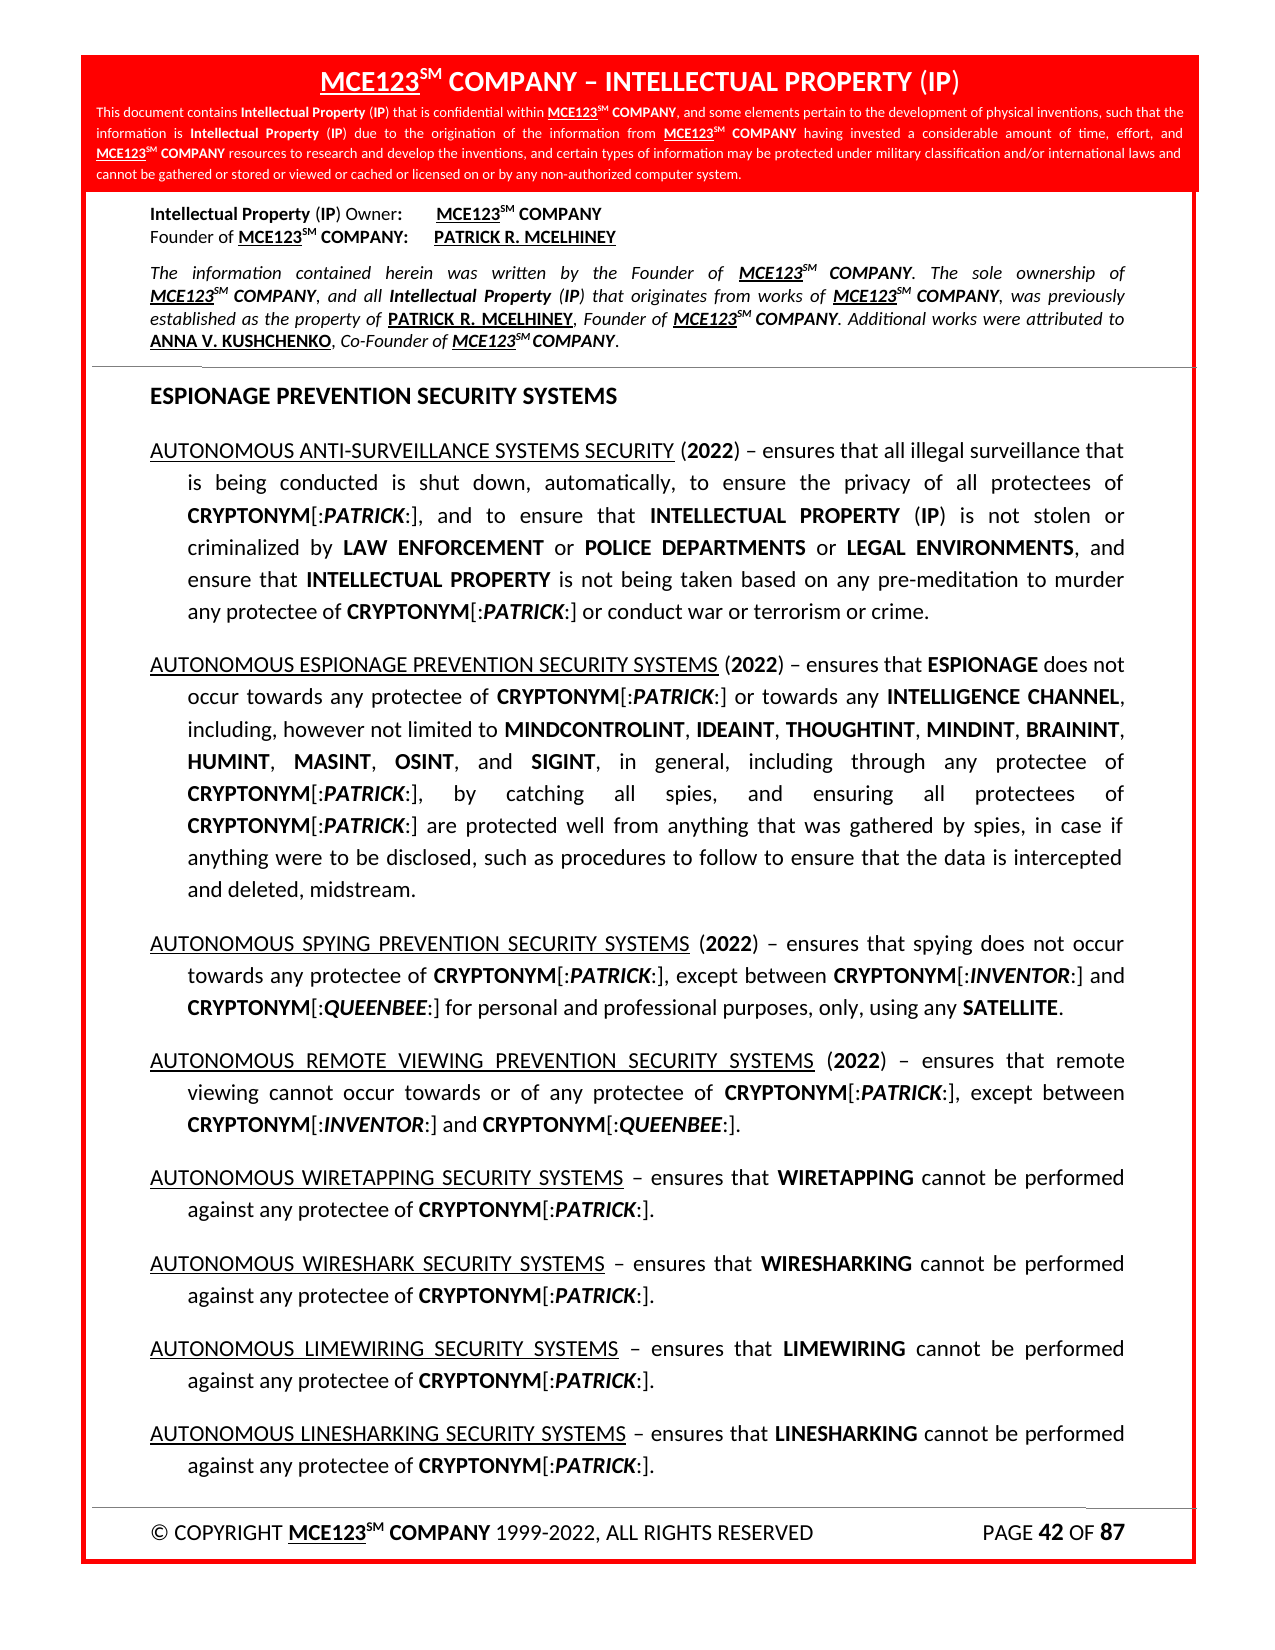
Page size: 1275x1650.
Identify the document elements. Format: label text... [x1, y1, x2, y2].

text ESPIONAGE PREVENTION SECURITY SYSTEMS [150, 381, 1125, 411]
text AUTONOMOUS LIMEWIRING SECURITY SYSTEMS – ensures that LIMEWIRING cannot be performed against any protectee of CRYPTONYM[:PATRICK:]. [150, 1334, 1125, 1394]
text AUTONOMOUS WIRETAPPING SECURITY SYSTEMS – ensures that WIRETAPPING cannot be performed against any protectee of CRYPTONYM[:PATRICK:]. [150, 1163, 1125, 1224]
text AUTONOMOUS SPYING PREVENTION SECURITY SYSTEMS (2022) – ensures that spying does not occur towards any protectee of CRYPTONYM[:PATRICK:], except between CRYPTONYM[:INVENTOR:] and CRYPTONYM[:QUEENBEE:] for personal and professional purposes, only, using any SATELLITE. [150, 929, 1125, 1021]
text AUTONOMOUS ANTI-SURVEILLANCE SYSTEMS SECURITY (2022) – ensures that all illegal surveillance that is being conducted is shut down, automatically, to ensure the privacy of all protectees of CRYPTONYM[:PATRICK:], and to ensure that INTELLECTUAL PROPERTY (IP) is not stolen or criminalized by LAW ENFORCEMENT or POLICE DEPARTMENTS or LEGAL ENVIRONMENTS, and ensure that INTELLECTUAL PROPERTY is not being taken based on any pre-meditation to murder any protectee of CRYPTONYM[:PATRICK:] or conduct war or terrorism or crime. [150, 436, 1125, 625]
text AUTONOMOUS LINESHARKING SECURITY SYSTEMS – ensures that LINESHARKING cannot be performed against any protectee of CRYPTONYM[:PATRICK:]. [150, 1419, 1125, 1479]
text AUTONOMOUS ESPIONAGE PREVENTION SECURITY SYSTEMS (2022) – ensures that ESPIONAGE does not occur towards any protectee of CRYPTONYM[:PATRICK:] or towards any INTELLIGENCE CHANNEL, including, however not limited to MINDCONTROLINT, IDEAINT, THOUGHTINT, MINDINT, BRAININT, HUMINT, MASINT, OSINT, and SIGINT, in general, including through any protectee of CRYPTONYM[:PATRICK:], by catching all spies, and ensuring all protectees of CRYPTONYM[:PATRICK:] are protected well from anything that was gathered by spies, in case if anything were to be disclosed, such as procedures to follow to ensure that the data is intercepted and deleted, midstream. [150, 650, 1125, 904]
text AUTONOMOUS WIRESHARK SECURITY SYSTEMS – ensures that WIRESHARKING cannot be performed against any protectee of CRYPTONYM[:PATRICK:]. [150, 1249, 1125, 1309]
text AUTONOMOUS REMOTE VIEWING PREVENTION SECURITY SYSTEMS (2022) – ensures that remote viewing cannot occur towards or of any protectee of CRYPTONYM[:PATRICK:], except between CRYPTONYM[:INVENTOR:] and CRYPTONYM[:QUEENBEE:]. [150, 1046, 1125, 1138]
